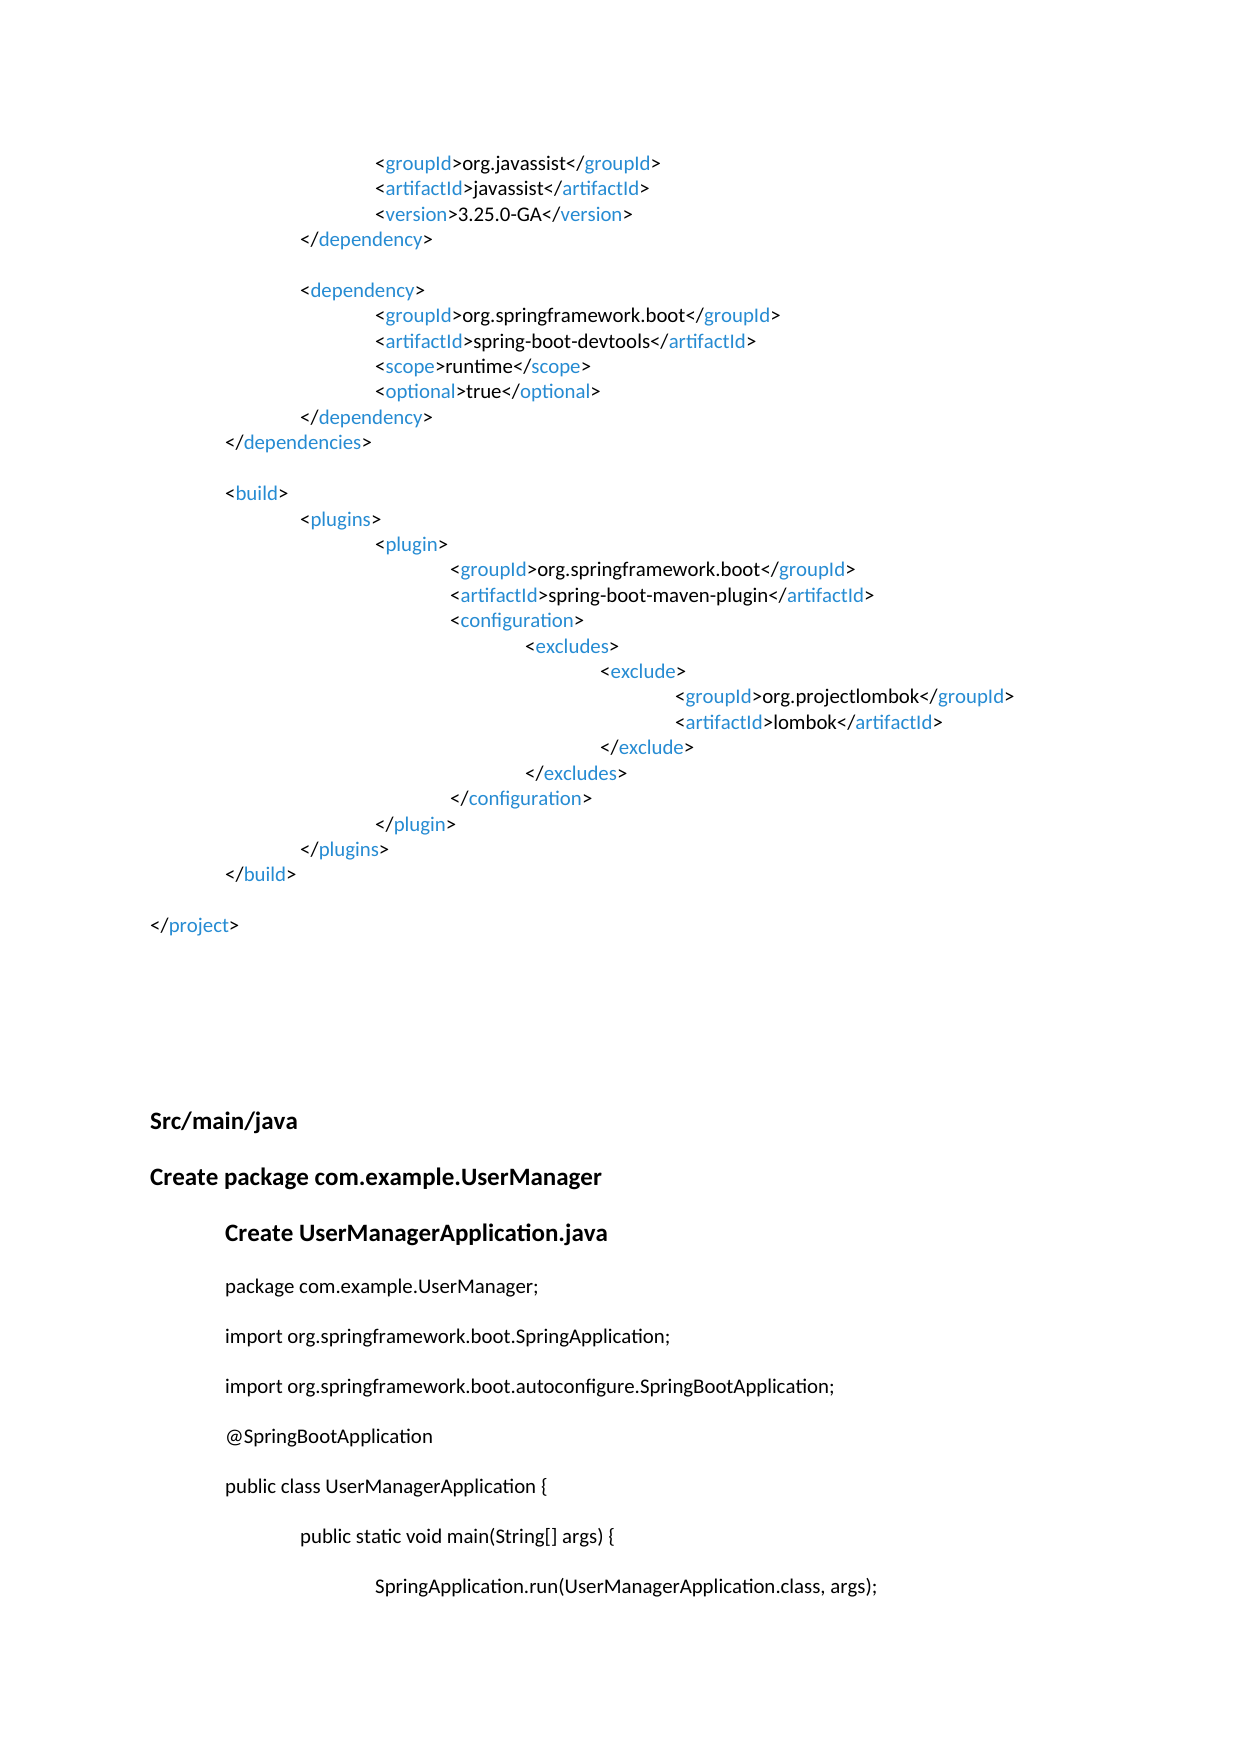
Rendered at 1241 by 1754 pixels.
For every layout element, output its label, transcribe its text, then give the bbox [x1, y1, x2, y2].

text <dependency> [150, 277, 1090, 302]
text </plugins> [150, 836, 1090, 862]
text <build> [150, 480, 1090, 506]
text import org.springframework.boot.autoconfigure.SpringBootApplication; [225, 1373, 1090, 1398]
text <excludes> [150, 633, 1090, 658]
text @SpringBootApplication [225, 1423, 1090, 1448]
text <artifactId>spring-boot-devtools</artifactId> [150, 328, 1090, 353]
text import org.springframework.boot.SpringApplication; [225, 1323, 1090, 1348]
text </dependency> [150, 404, 1090, 429]
text </project> [150, 912, 1090, 938]
text </build> [150, 862, 1090, 887]
text </dependency> [150, 226, 1090, 252]
text <groupId>org.springframework.boot</groupId> [150, 302, 1090, 328]
text Create package com.example.UserManager [150, 1161, 1090, 1192]
text <artifactId>javassist</artifactId> [150, 175, 1090, 201]
text <groupId>org.javassist</groupId> [150, 150, 1090, 175]
text </dependencies> [150, 429, 1090, 455]
text <groupId>org.springframework.boot</groupId> [150, 557, 1090, 582]
text <artifactId>lombok</artifactId> [150, 709, 1090, 734]
text SpringApplication.run(UserManagerApplication.class, args); [225, 1573, 1090, 1598]
text </exclude> [150, 734, 1090, 760]
text <groupId>org.projectlombok</groupId> [150, 684, 1090, 709]
text <plugins> [150, 506, 1090, 531]
text </configuration> [150, 785, 1090, 811]
text Src/main/java [150, 1105, 1090, 1136]
text <optional>true</optional> [150, 379, 1090, 404]
text </excludes> [150, 760, 1090, 785]
text <scope>runtime</scope> [150, 353, 1090, 379]
text public class UserManagerApplication { [225, 1473, 1090, 1498]
text <configuration> [150, 607, 1090, 633]
text <artifactId>spring-boot-maven-plugin</artifactId> [150, 582, 1090, 607]
text <exclude> [150, 658, 1090, 684]
text <version>3.25.0-GA</version> [150, 201, 1090, 226]
text package com.example.UserManager; [150, 1273, 1090, 1298]
text </plugin> [150, 811, 1090, 836]
text public static void main(String[] args) { [225, 1523, 1090, 1548]
text <plugin> [150, 531, 1090, 557]
text Create UserManagerApplication.java [150, 1217, 1090, 1248]
